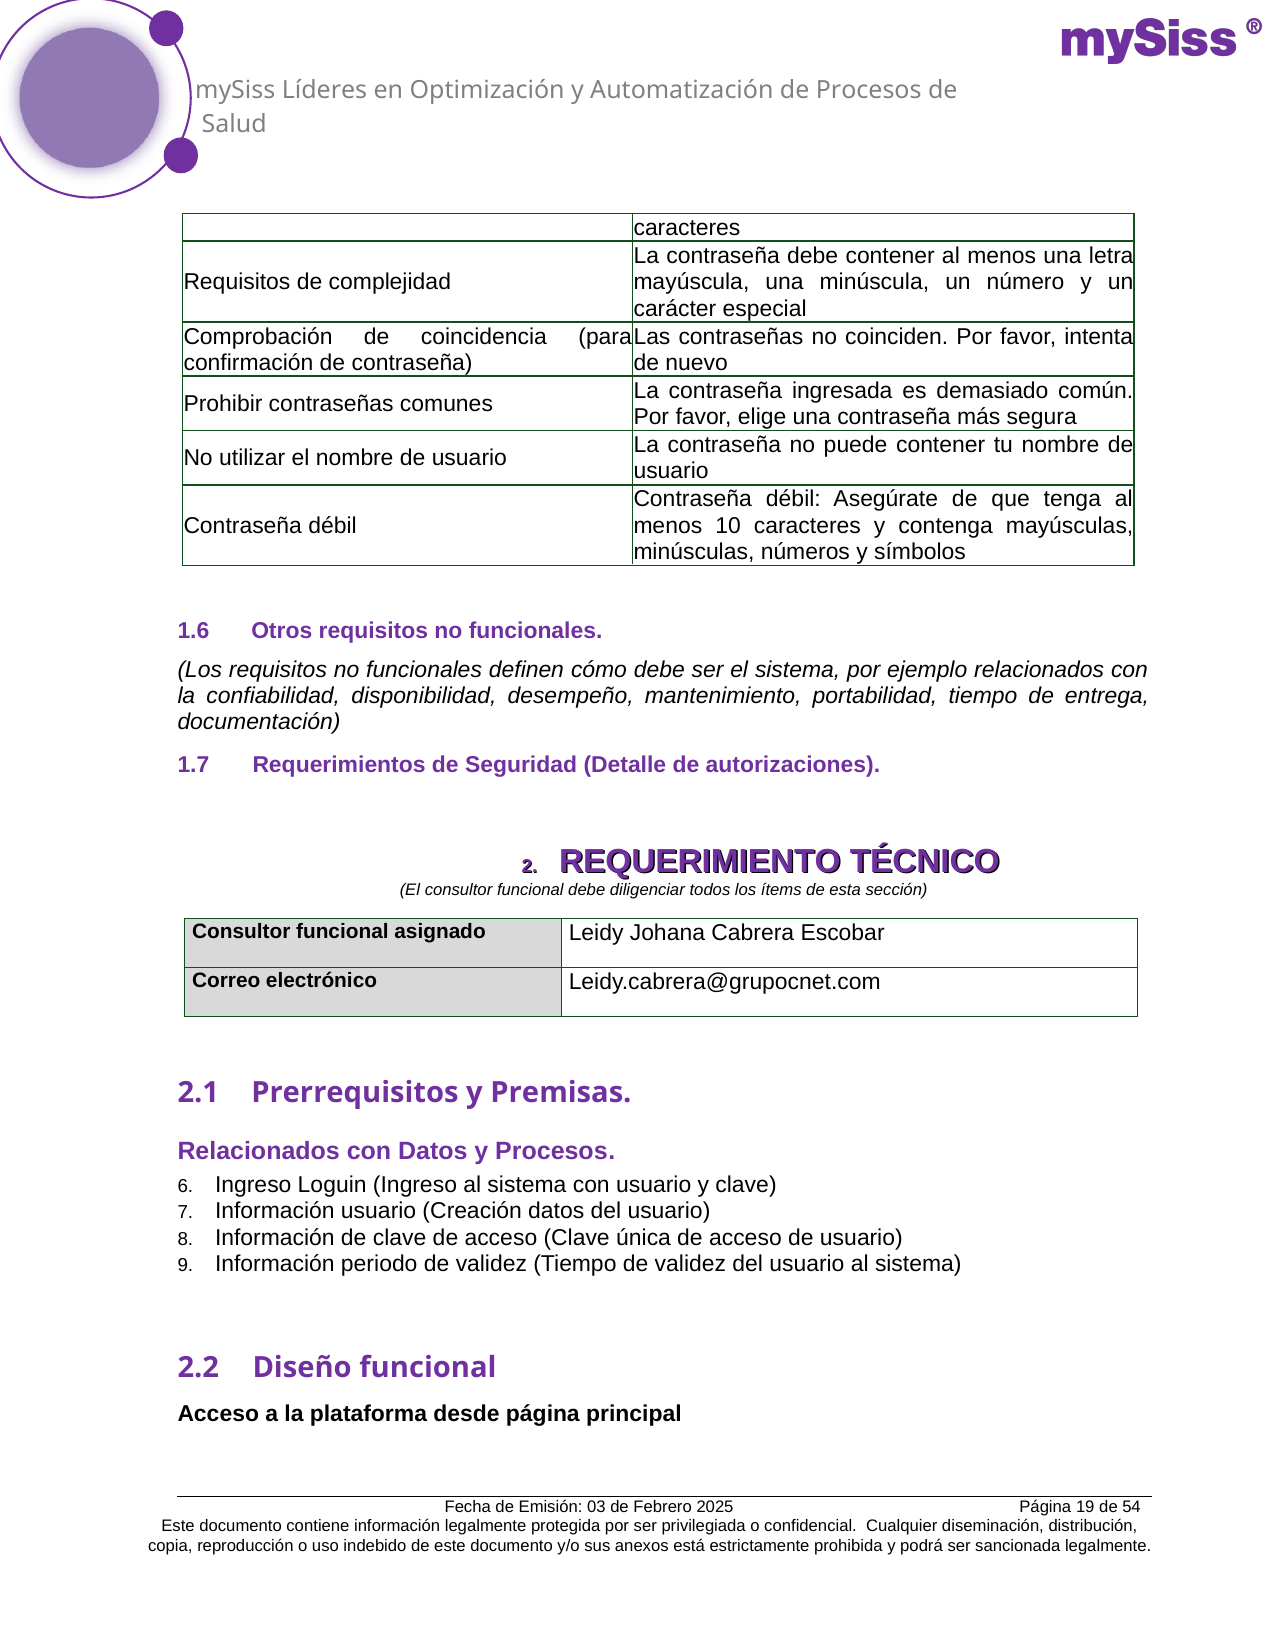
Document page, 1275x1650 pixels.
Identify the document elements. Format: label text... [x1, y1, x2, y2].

table_cell Contraseña débil: Asegúrate de que tenga al menos 10 caracteres y contenga mayúsculas, minúsculas, números y símbolos [633, 486, 1133, 564]
table_cell La contraseña no puede contener tu nombre de usuario [633, 431, 1133, 484]
subtitle REQUERIMIENTO TÉCNICO [369, 841, 1152, 879]
subtitle Relacionados con Datos y Procesos. [177, 1136, 1152, 1165]
table_cell Comprobación de coincidencia (para confirmación de contraseña) [183, 323, 632, 375]
table_cell Las contraseñas no coinciden. Por favor, intenta de nuevo [633, 323, 1133, 375]
table_header Leidy Johana Cabrera Escobar [562, 919, 1137, 967]
picture [1061, 18, 1262, 64]
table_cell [633, 214, 1133, 240]
table_cell La contraseña ingresada es demasiado común. Por favor, elige una contraseña más segura [633, 377, 1133, 429]
list Ingreso Loguin (Ingreso al sistema con usuario y clave) [177, 1171, 1152, 1197]
subtitle Requerimientos de Seguridad (Detalle de autorizaciones). [177, 751, 1152, 778]
table_cell Leidy.cabrera@grupocnet.com [562, 968, 1137, 1016]
subtitle Diseño funcional [177, 1346, 1152, 1386]
table_cell Contraseña débil [183, 486, 632, 564]
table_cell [183, 214, 632, 240]
text Acceso a la plataforma desde página principal [177, 1400, 1152, 1426]
table_cell La contraseña debe contener al menos una letra mayúscula, una minúscula, un número y un carácter especial [633, 242, 1133, 321]
table_cell Correo electrónico [185, 968, 561, 1016]
list Información usuario (Creación datos del usuario) [177, 1197, 1152, 1224]
text (Los requisitos no funcionales definen cómo debe ser el sistema, por ejemplo relacionados con la confiabilidad, disponibilidad, desempeño, mantenimiento, portabilidad, tiempo de entrega, documentación) [177, 656, 1152, 735]
subtitle 2.1 Prerrequisitos y Premisas. [177, 1072, 1152, 1111]
table_cell Requisitos de complejidad [183, 242, 632, 321]
subtitle 1.6 Otros requisitos no funcionales. [177, 617, 1152, 643]
table_cell No utilizar el nombre de usuario [183, 431, 632, 484]
table_header Consultor funcional asignado [185, 919, 561, 967]
list Información de clave de acceso (Clave única de acceso de usuario) [177, 1224, 1152, 1250]
list Información periodo de validez (Tiempo de validez del usuario al sistema) [177, 1250, 1152, 1277]
text (El consultor funcional debe diligenciar todos los ítems de esta sección) [177, 879, 1152, 898]
table_cell Prohibir contraseñas comunes [183, 377, 632, 429]
